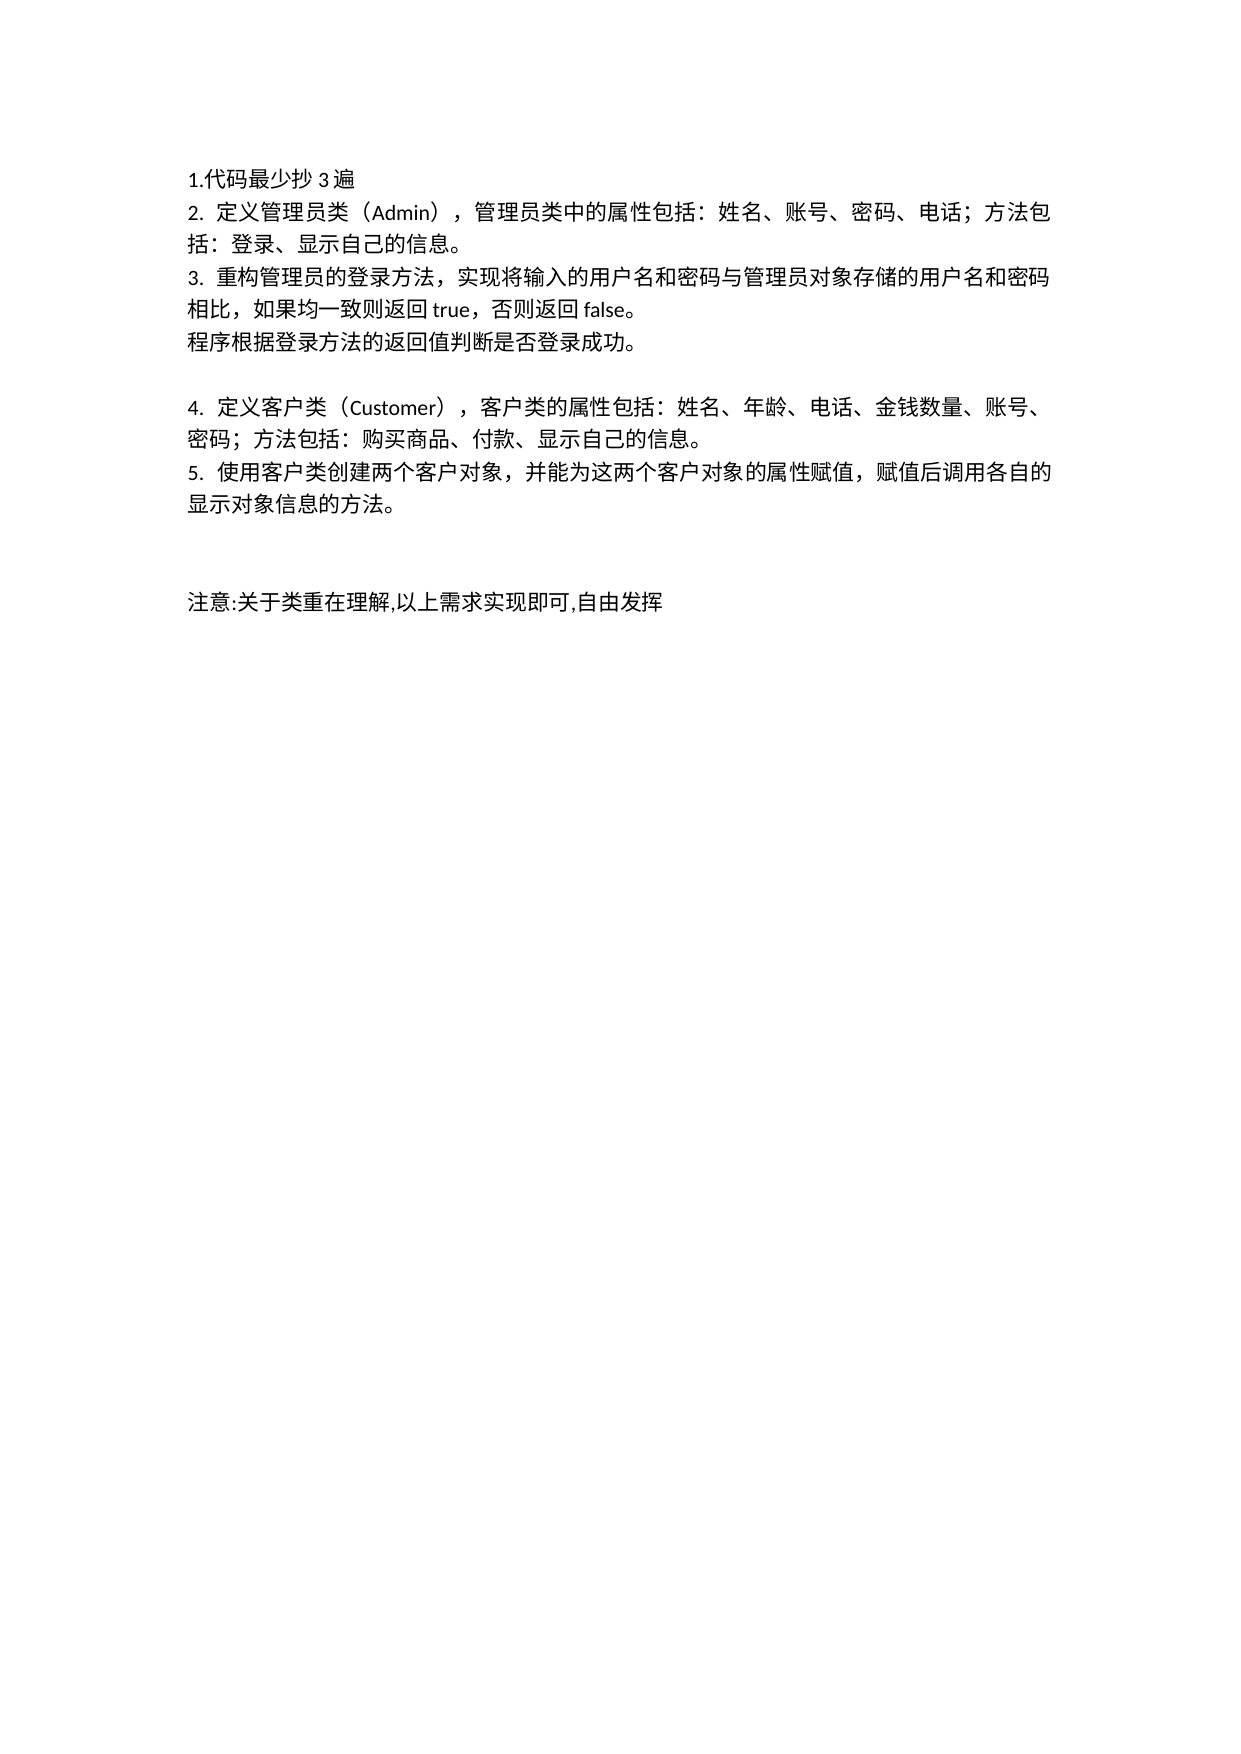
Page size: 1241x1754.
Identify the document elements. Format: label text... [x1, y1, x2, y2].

text 2. 定义管理员类（Admin），管理员类中的属性包括：姓名、账号、密码、电话；方法包括：登录、显示自己的信息。 [187, 194, 1053, 259]
text 注意:关于类重在理解,以上需求实现即可,自由发挥 [187, 584, 1053, 617]
text 1.代码最少抄3遍 [187, 162, 1053, 194]
text 3. 重构管理员的登录方法，实现将输入的用户名和密码与管理员对象存储的用户名和密码相比，如果均一致则返回true，否则返回false。 [187, 259, 1053, 324]
text 4. 定义客户类（Customer），客户类的属性包括：姓名、年龄、电话、金钱数量、账号、密码；方法包括：购买商品、付款、显示自己的信息。 [187, 389, 1053, 454]
text 程序根据登录方法的返回值判断是否登录成功。 [187, 324, 1053, 357]
text 5. 使用客户类创建两个客户对象，并能为这两个客户对象的属性赋值，赋值后调用各自的显示对象信息的方法。 [187, 454, 1053, 519]
